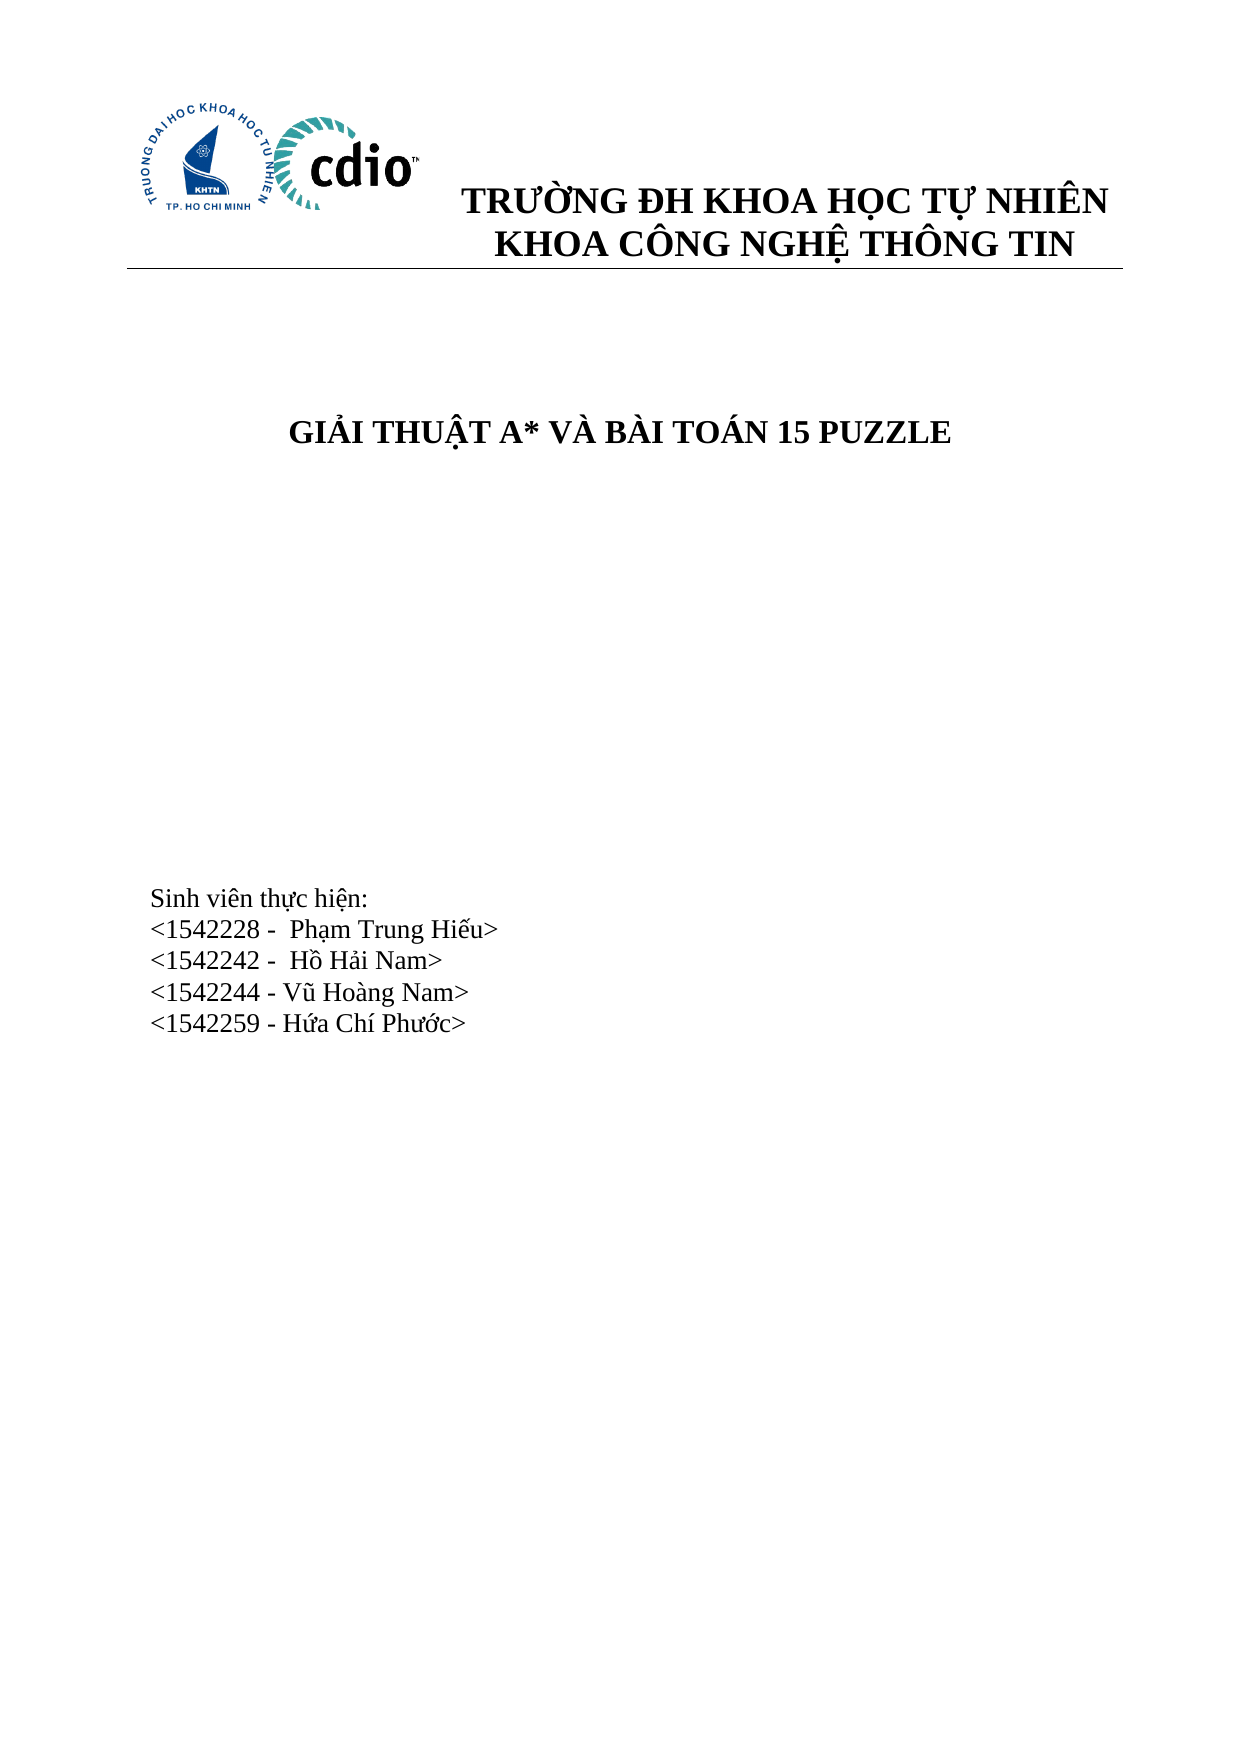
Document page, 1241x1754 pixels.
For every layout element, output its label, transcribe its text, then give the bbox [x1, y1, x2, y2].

text <1542228 - Phạm Trung Hiếu> [150, 913, 1090, 944]
text <1542244 - Vũ Hoàng Nam> [150, 976, 1090, 1007]
text <1542242 - Hồ Hải Nam> [150, 944, 1090, 976]
text <1542259 - Hứa Chí Phước> [150, 1007, 1090, 1038]
text GIẢI THUẬT A* VÀ BÀI TOÁN 15 PUZZLE [150, 413, 1090, 451]
text Sinh viên thực hiện: [150, 882, 1090, 913]
picture [138, 103, 420, 210]
